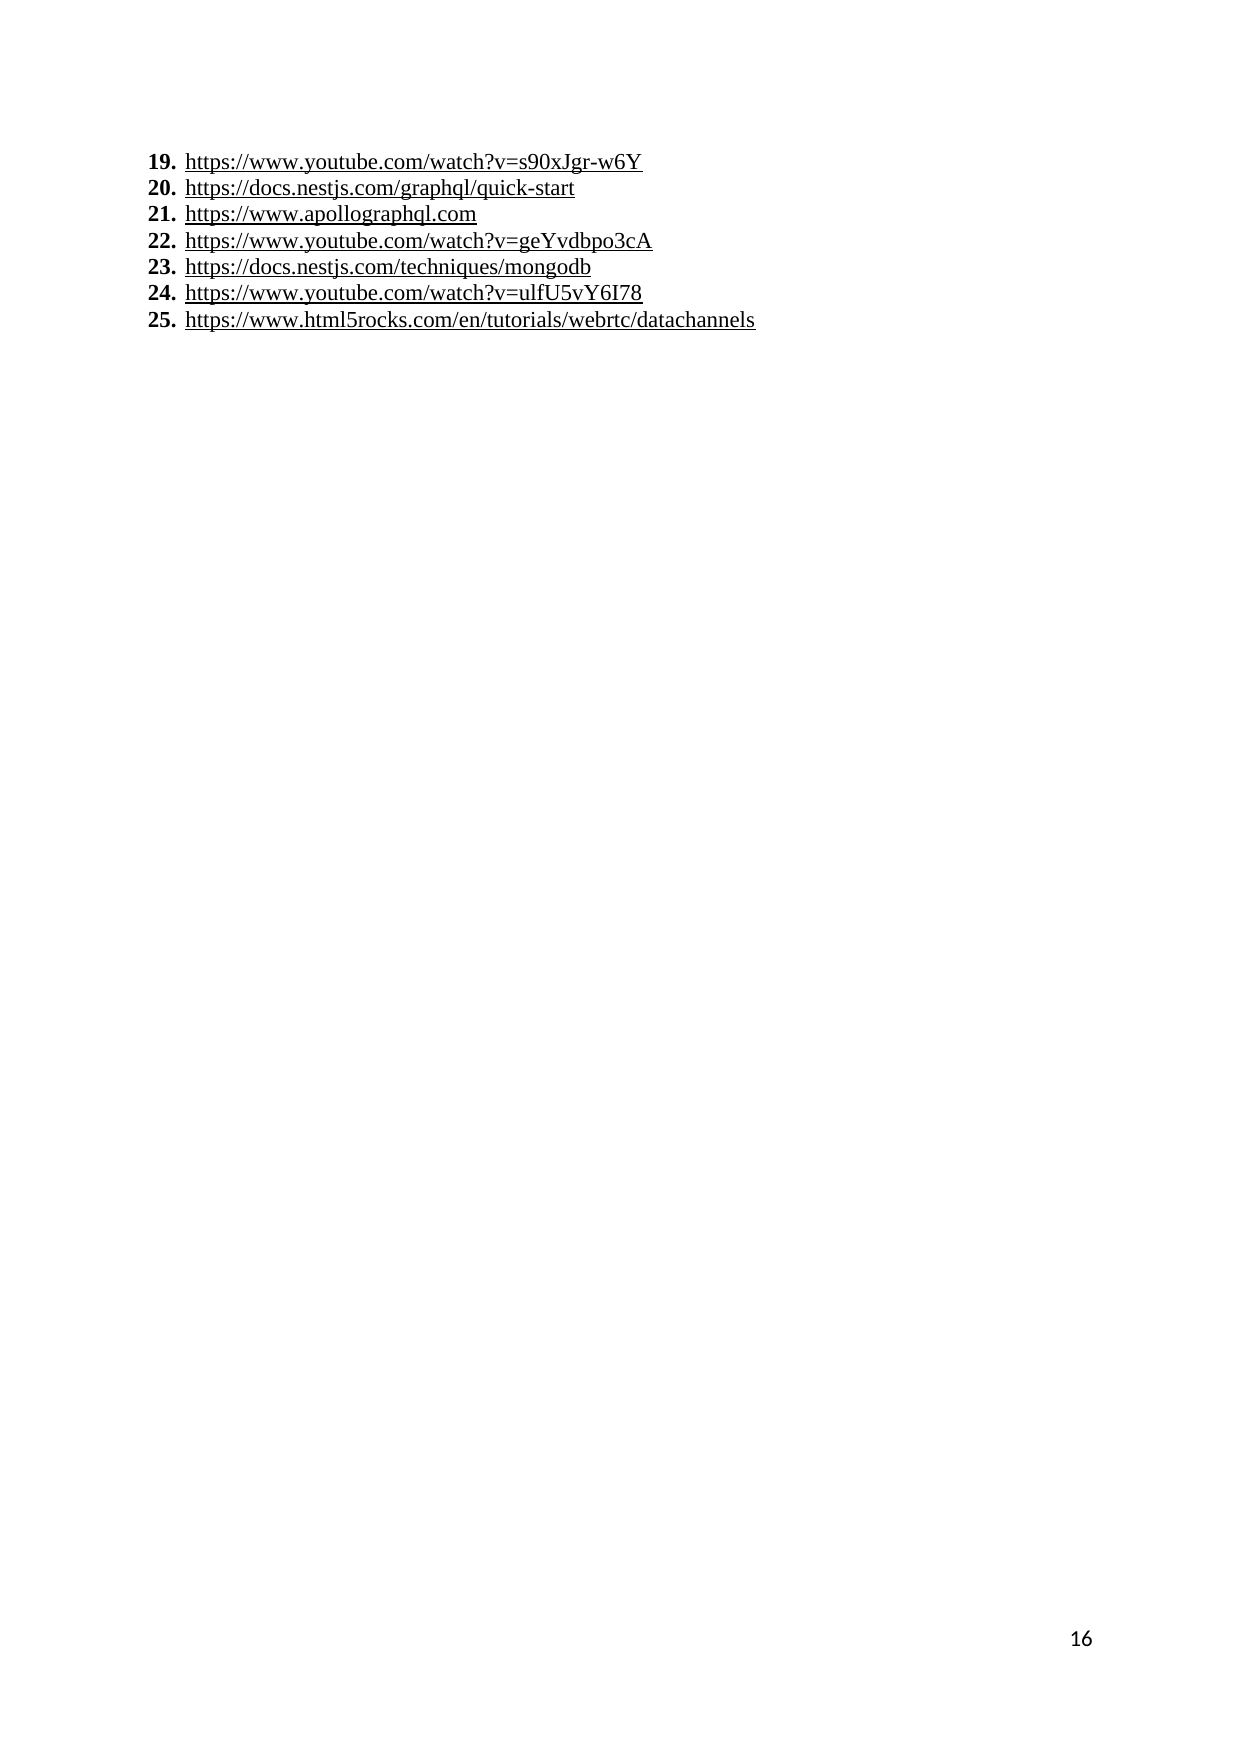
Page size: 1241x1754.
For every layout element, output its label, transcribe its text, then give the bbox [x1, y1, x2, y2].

list https://www.html5rocks.com/en/tutorials/webrtc/datachannels [148, 306, 1092, 332]
list https://www.youtube.com/watch?v=ulfU5vY6I78 [148, 279, 1092, 306]
list https://docs.nestjs.com/techniques/mongodb [148, 253, 1092, 279]
list https://docs.nestjs.com/graphql/quick-start [148, 174, 1092, 200]
list https://www.youtube.com/watch?v=geYvdbpo3cA [148, 227, 1092, 253]
list https://www.youtube.com/watch?v=s90xJgr-w6Y [148, 148, 1092, 174]
list https://www.apollographql.com [148, 200, 1092, 227]
